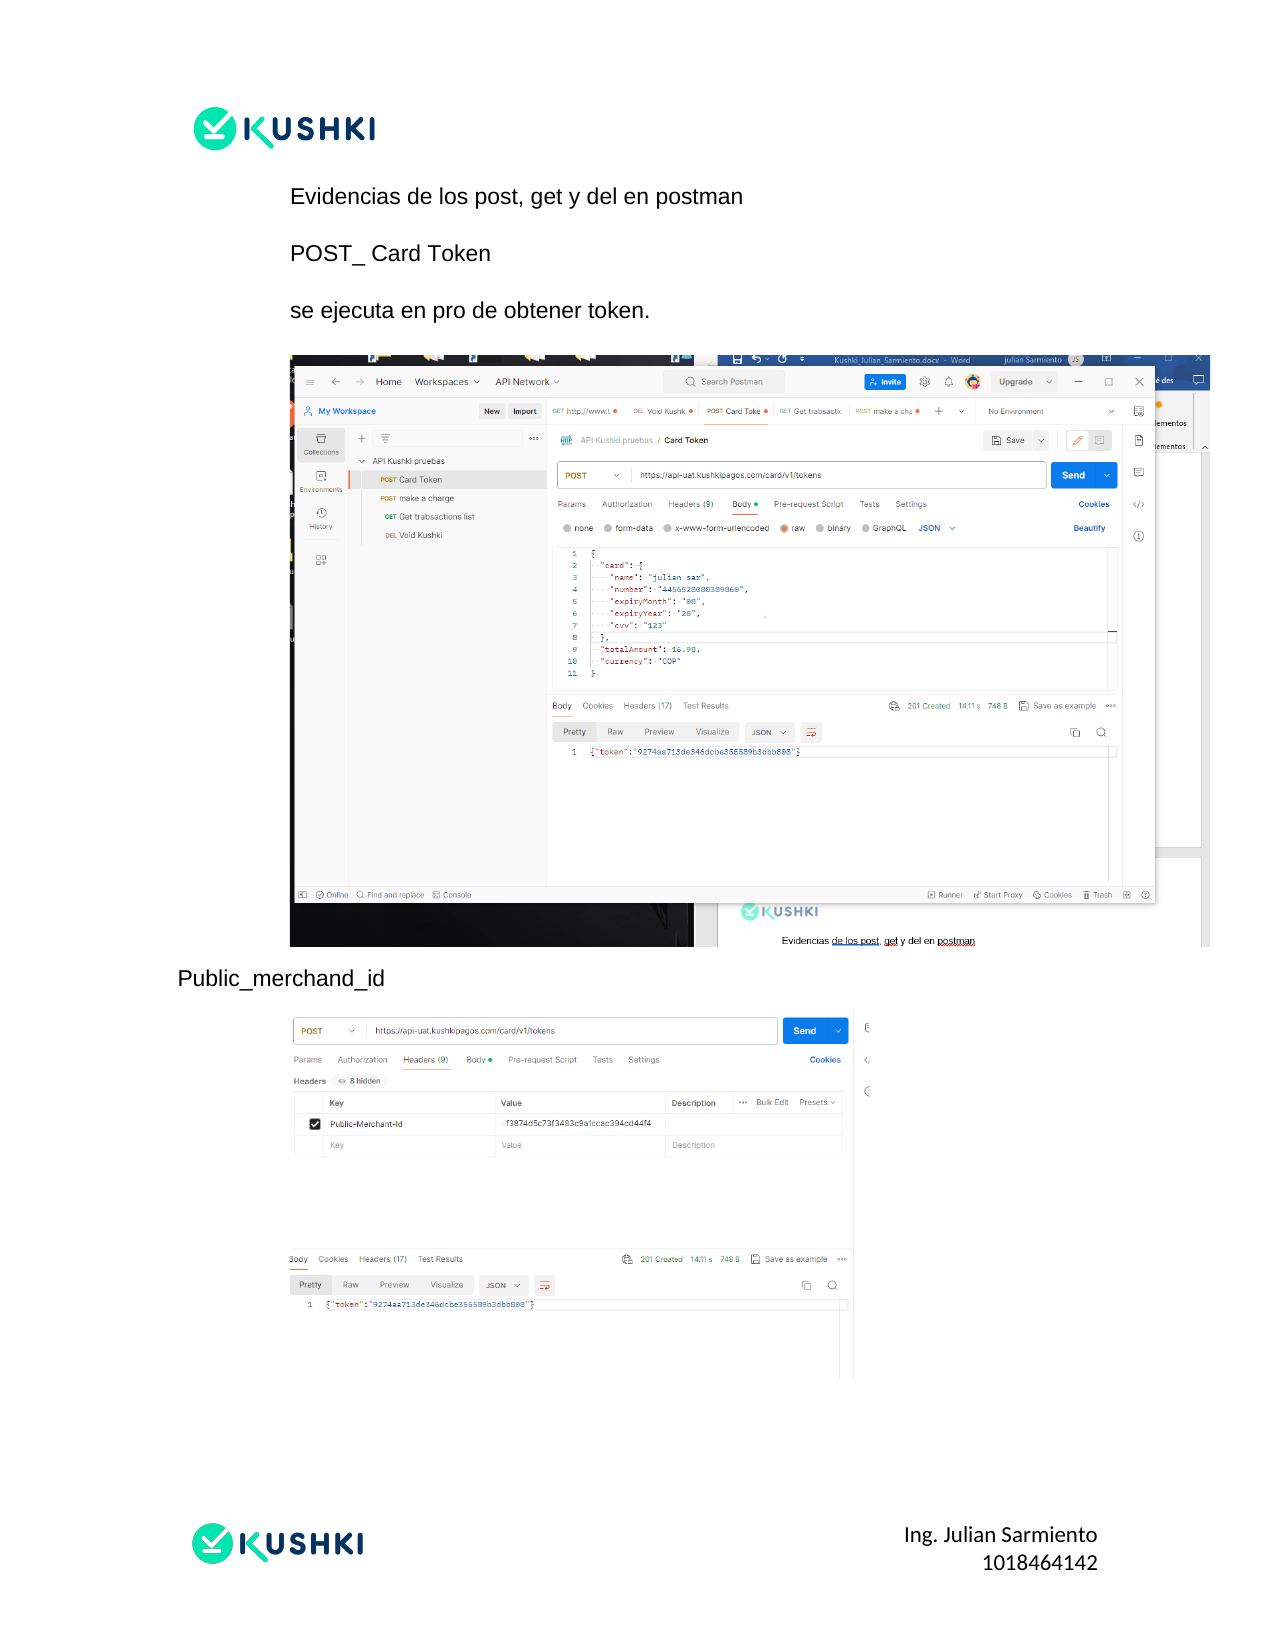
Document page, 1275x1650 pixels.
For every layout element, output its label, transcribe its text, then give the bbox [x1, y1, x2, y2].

text Public_merchand_id [177, 965, 1098, 992]
list Evidencias de los post, get y del en postman [290, 183, 1098, 209]
picture [289, 355, 1211, 947]
picture [177, 73, 391, 184]
list POST_ Card Token se ejecuta en pro de obtener token. [290, 240, 1098, 353]
picture [177, 1492, 378, 1595]
picture [289, 1010, 870, 1378]
